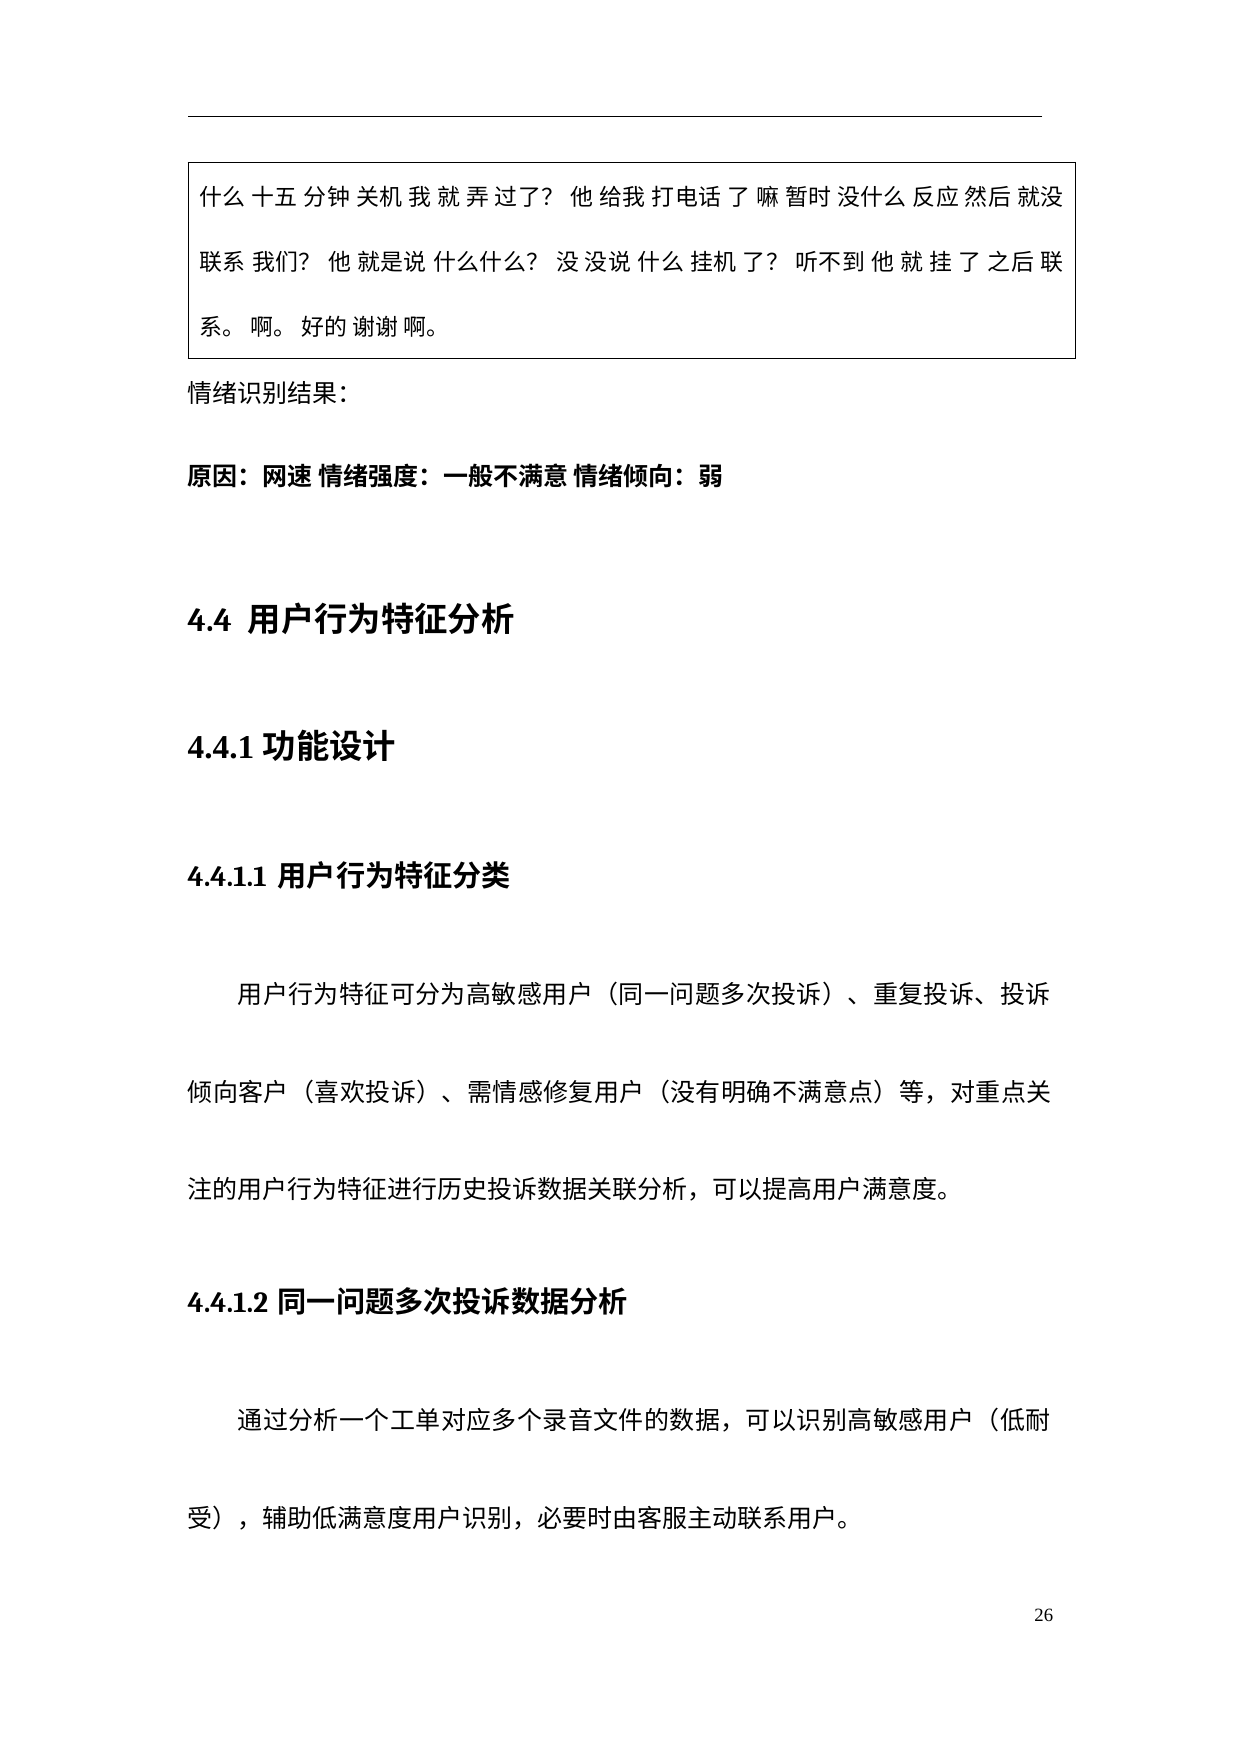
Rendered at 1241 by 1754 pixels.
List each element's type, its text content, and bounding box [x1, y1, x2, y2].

subtitle 功能设计 [187, 712, 1053, 777]
text 情绪识别结果： [187, 359, 1053, 424]
text 通过分析一个工单对应多个录音文件的数据，可以识别高敏感用户（低耐受），辅助低满意度用户识别，必要时由客服主动联系用户。 [187, 1386, 1053, 1549]
text 用户行为特征可分为高敏感用户（同一问题多次投诉）、重复投诉、投诉倾向客户（喜欢投诉）、需情感修复用户（没有明确不满意点）等，对重点关注的用户行为特征进行历史投诉数据关联分析，可以提高用户满意度。 [187, 960, 1053, 1220]
subtitle 同一问题多次投诉数据分析 [187, 1267, 1053, 1332]
subtitle 用户行为特征分类 [187, 841, 1053, 906]
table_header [189, 163, 1075, 358]
subtitle 用户行为特征分析 [187, 585, 1053, 650]
text 原因：网速 情绪强度：一般不满意 情绪倾向：弱 [187, 442, 1053, 507]
